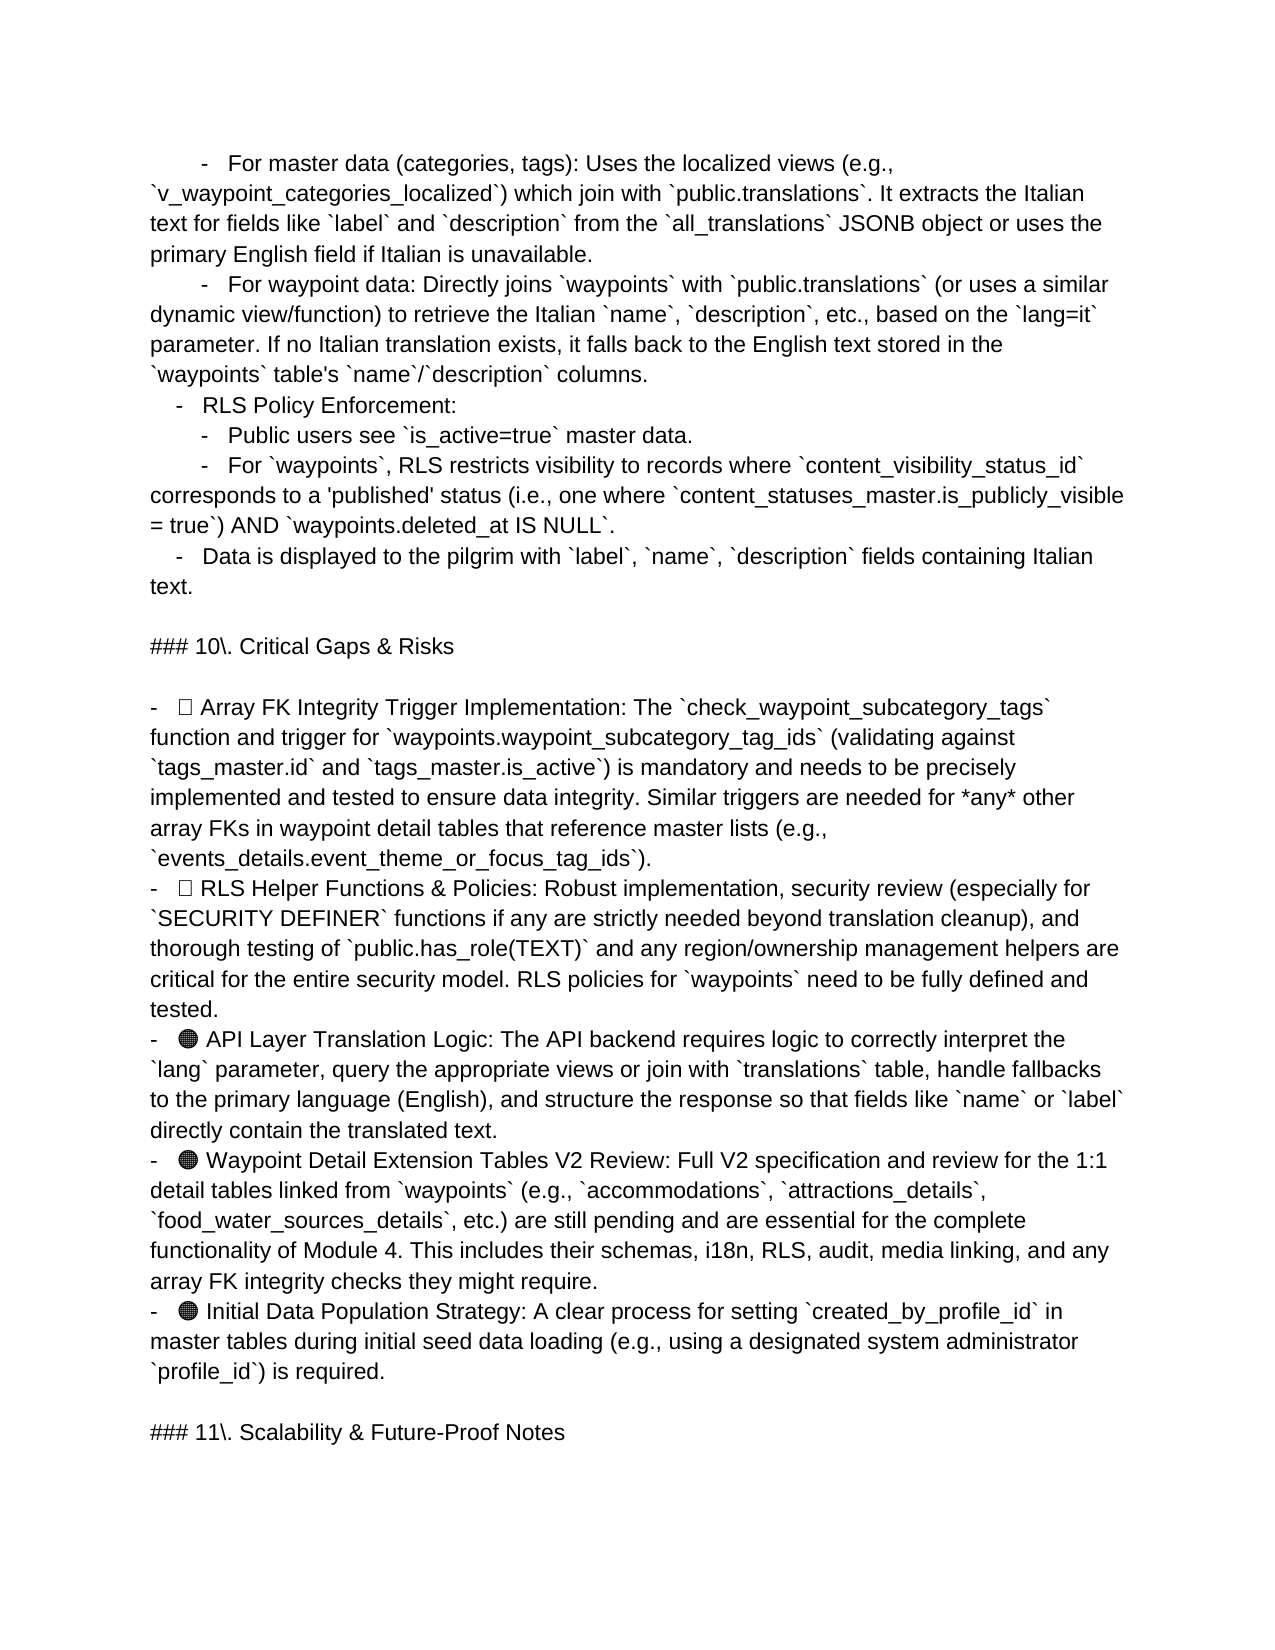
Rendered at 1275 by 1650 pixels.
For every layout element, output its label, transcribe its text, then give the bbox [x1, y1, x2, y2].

text - 🟠 API Layer Translation Logic: The API backend requires logic to correctly interpret the `lang` parameter, query the appropriate views or join with `translations` table, handle fallbacks to the primary language (English), and structure the response so that fields like `name` or `label` directly contain the translated text. [150, 1026, 1125, 1143]
text - For master data (categories, tags): Uses the localized views (e.g., `v_waypoint_categories_localized`) which join with `public.translations`. It extracts the Italian text for fields like `label` and `description` from the `all_translations` JSONB object or uses the primary English field if Italian is unavailable. [150, 150, 1125, 267]
text - 🟠 Initial Data Population Strategy: A clear process for setting `created_by_profile_id` in master tables during initial seed data loading (e.g., using a designated system administrator `profile_id`) is required. [150, 1298, 1125, 1385]
text ### 10\. Critical Gaps & Risks [150, 633, 1125, 660]
text - 🔴 Array FK Integrity Trigger Implementation: The `check_waypoint_subcategory_tags` function and trigger for `waypoints.waypoint_subcategory_tag_ids` (validating against `tags_master.id` and `tags_master.is_active`) is mandatory and needs to be precisely implemented and tested to ensure data integrity. Similar triggers are needed for *any* other array FKs in waypoint detail tables that reference master lists (e.g., `events_details.event_theme_or_focus_tag_ids`). [150, 694, 1125, 871]
text ### 11\. Scalability & Future-Proof Notes [150, 1419, 1125, 1445]
text - Data is displayed to the pilgrim with `label`, `name`, `description` fields containing Italian text. [150, 543, 1125, 599]
text - 🟠 Waypoint Detail Extension Tables V2 Review: Full V2 specification and review for the 1:1 detail tables linked from `waypoints` (e.g., `accommodations`, `attractions_details`, `food_water_sources_details`, etc.) are still pending and are essential for the complete functionality of Module 4. This includes their schemas, i18n, RLS, audit, media linking, and any array FK integrity checks they might require. [150, 1147, 1125, 1294]
text - For waypoint data: Directly joins `waypoints` with `public.translations` (or uses a similar dynamic view/function) to retrieve the Italian `name`, `description`, etc., based on the `lang=it` parameter. If no Italian translation exists, it falls back to the English text stored in the `waypoints` table's `name`/`description` columns. [150, 271, 1125, 388]
text - For `waypoints`, RLS restricts visibility to records where `content_visibility_status_id` corresponds to a 'published' status (i.e., one where `content_statuses_master.is_publicly_visible = true`) AND `waypoints.deleted_at IS NULL`. [150, 452, 1125, 539]
text - Public users see `is_active=true` master data. [150, 422, 1125, 448]
text - RLS Policy Enforcement: [150, 392, 1125, 418]
text - 🔴 RLS Helper Functions & Policies: Robust implementation, security review (especially for `SECURITY DEFINER` functions if any are strictly needed beyond translation cleanup), and thorough testing of `public.has_role(TEXT)` and any region/ownership management helpers are critical for the entire security model. RLS policies for `waypoints` need to be fully defined and tested. [150, 875, 1125, 1022]
